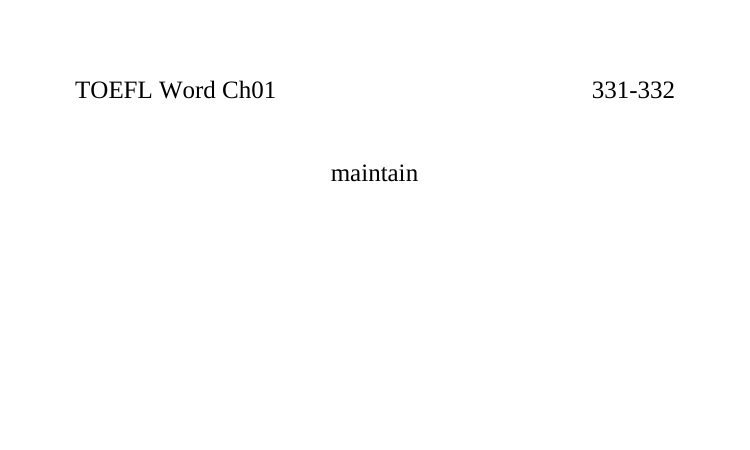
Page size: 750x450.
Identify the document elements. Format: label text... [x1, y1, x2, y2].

text maintain [75, 158, 673, 186]
